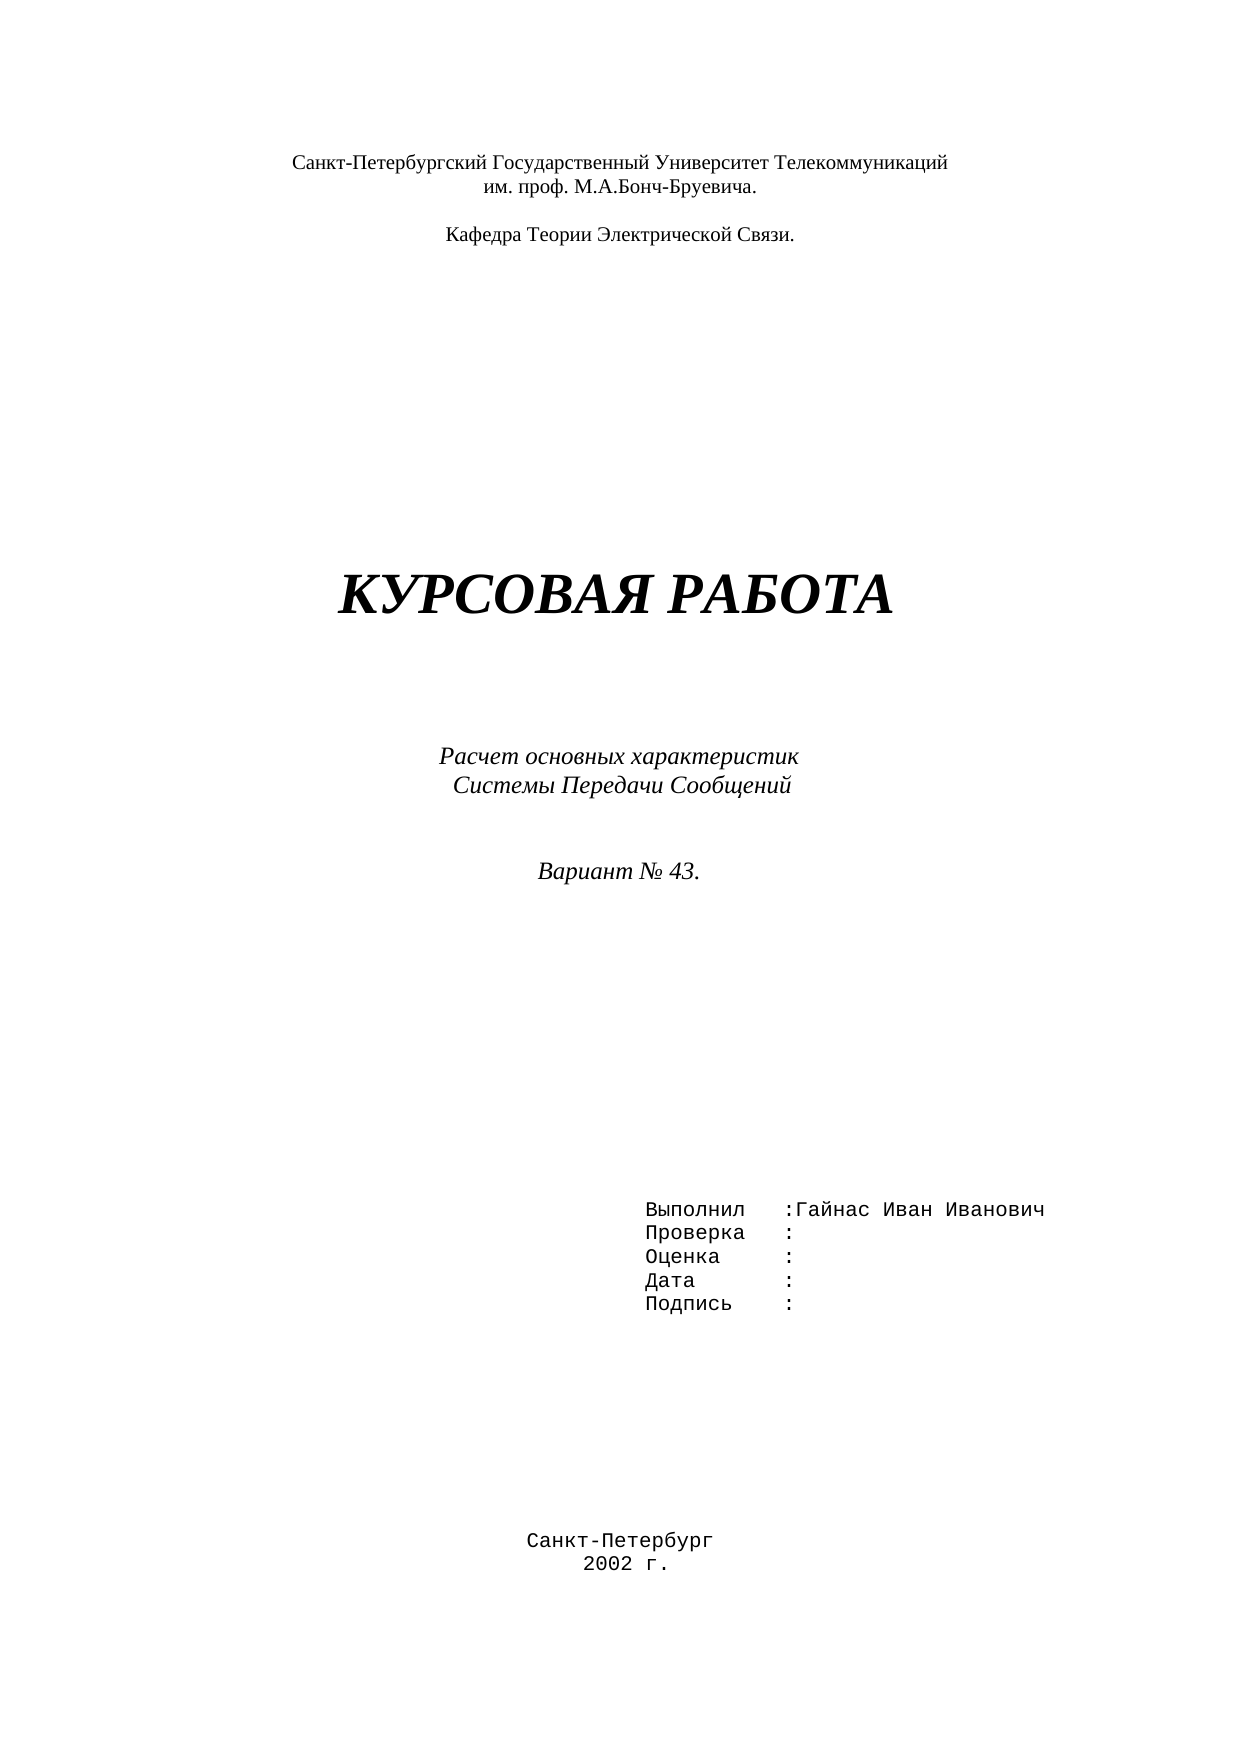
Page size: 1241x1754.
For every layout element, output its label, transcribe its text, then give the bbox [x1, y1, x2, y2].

title Санкт-Петербургский Государственный Университет Телекоммуникаций [187, 150, 1053, 174]
text Выполнил :Гайнас Иван Иванович [645, 1199, 1053, 1222]
text Кафедра Теории Электрической Связи. [187, 222, 1053, 246]
text Проверка : [645, 1222, 1053, 1246]
text Вариант № 43. [187, 856, 1053, 885]
text Подпись : [645, 1293, 1053, 1317]
text Расчет основных характеристик [187, 741, 1053, 770]
text Системы Передачи Сообщений [187, 770, 1053, 799]
text 2002 г. [187, 1553, 1053, 1577]
text Дата : [645, 1270, 1053, 1293]
text им. проф. М.А.Бонч-Бруевича. [187, 174, 1053, 198]
text Санкт-Петербург [187, 1530, 1053, 1553]
subtitle КУРСОВАЯ РАБОТА [187, 559, 1053, 626]
text Оценка : [645, 1246, 1053, 1270]
